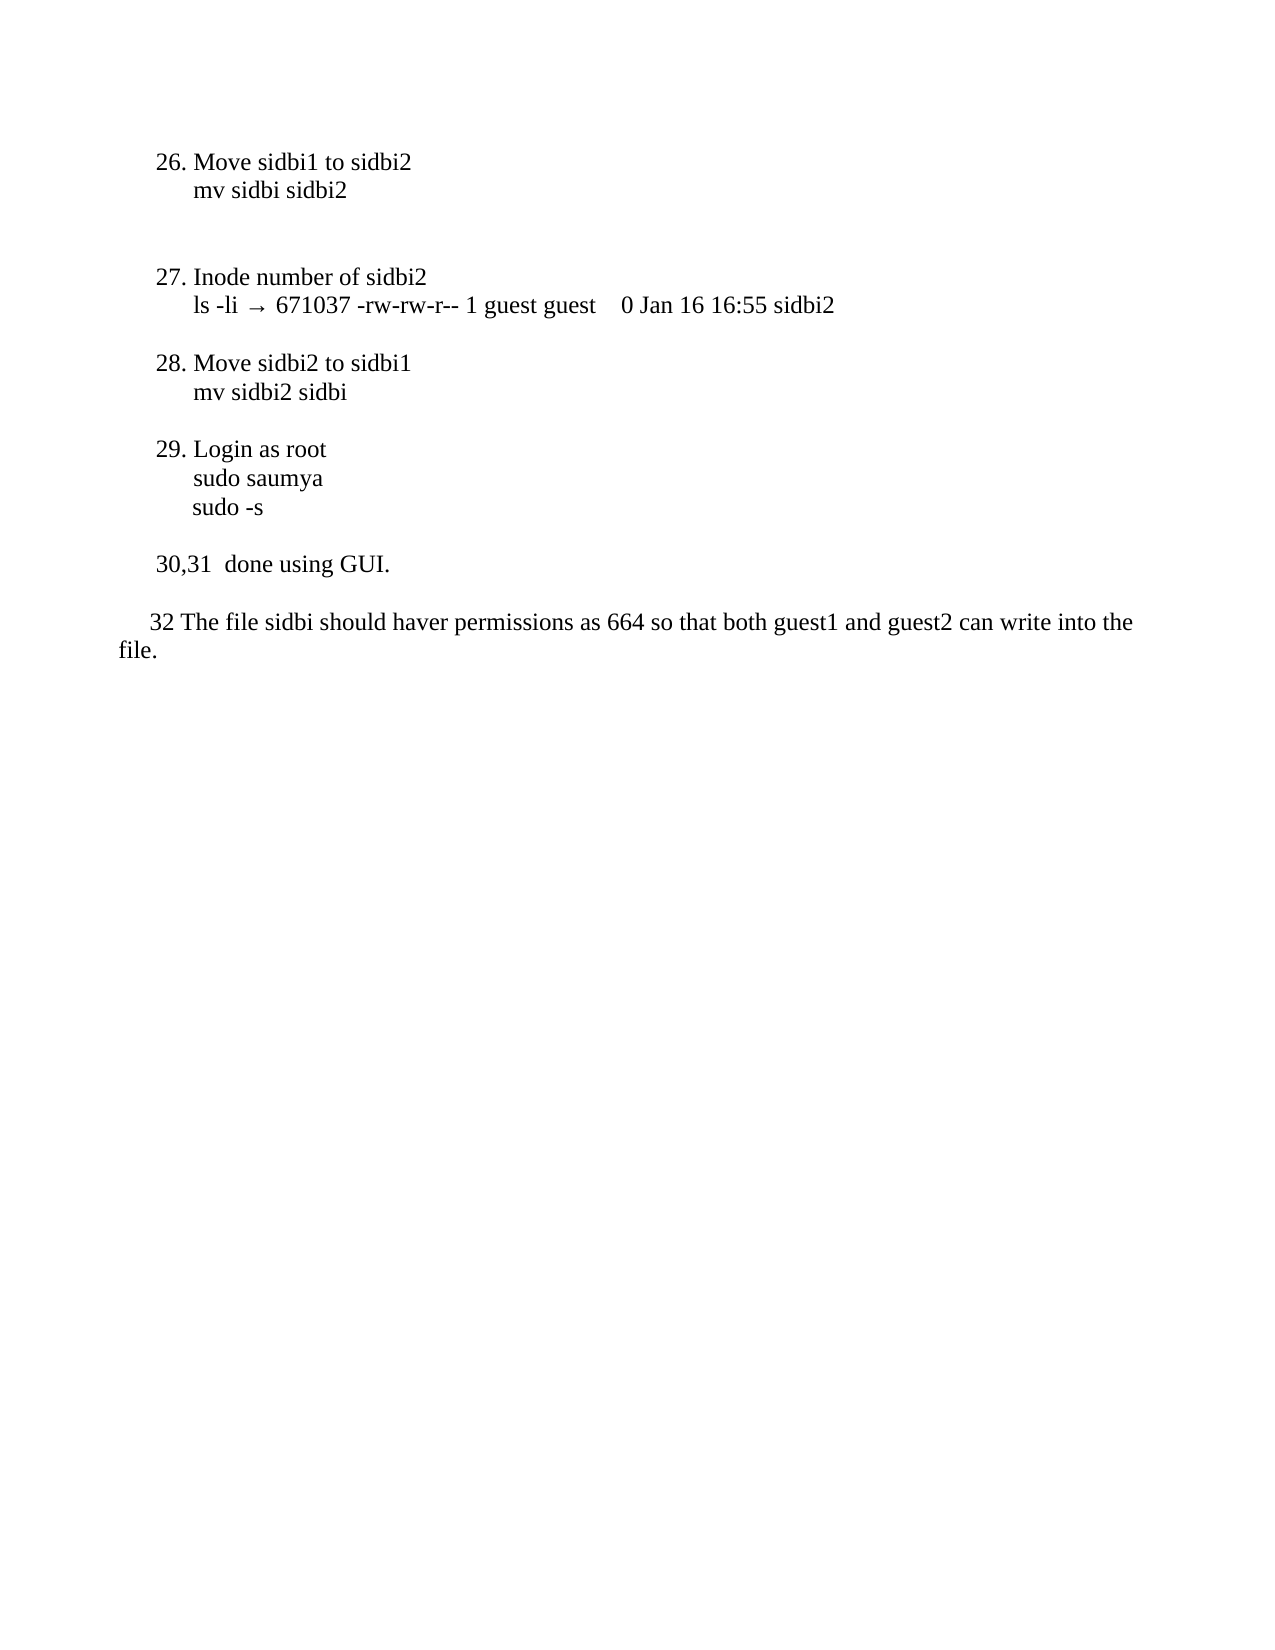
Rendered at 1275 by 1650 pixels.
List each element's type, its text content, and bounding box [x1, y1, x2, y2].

text 30,31 done using GUI. [118, 549, 1157, 578]
text mv sidbi sidbi2 [193, 176, 1157, 204]
list Move sidbi1 to sidbi2 [156, 147, 1157, 176]
text sudo saumya [193, 463, 1157, 492]
list Move sidbi2 to sidbi1 [156, 348, 1157, 377]
text mv sidbi2 sidbi [193, 377, 1157, 406]
text 32 The file sidbi should haver permissions as 664 so that both guest1 and guest2 can write into the file. [118, 607, 1157, 664]
text sudo -s [118, 492, 1157, 521]
text ls -li → 671037 -rw-rw-r-- 1 guest guest 0 Jan 16 16:55 sidbi2 [193, 291, 1157, 319]
list Inode number of sidbi2 [156, 262, 1157, 291]
list Login as root [156, 434, 1157, 463]
